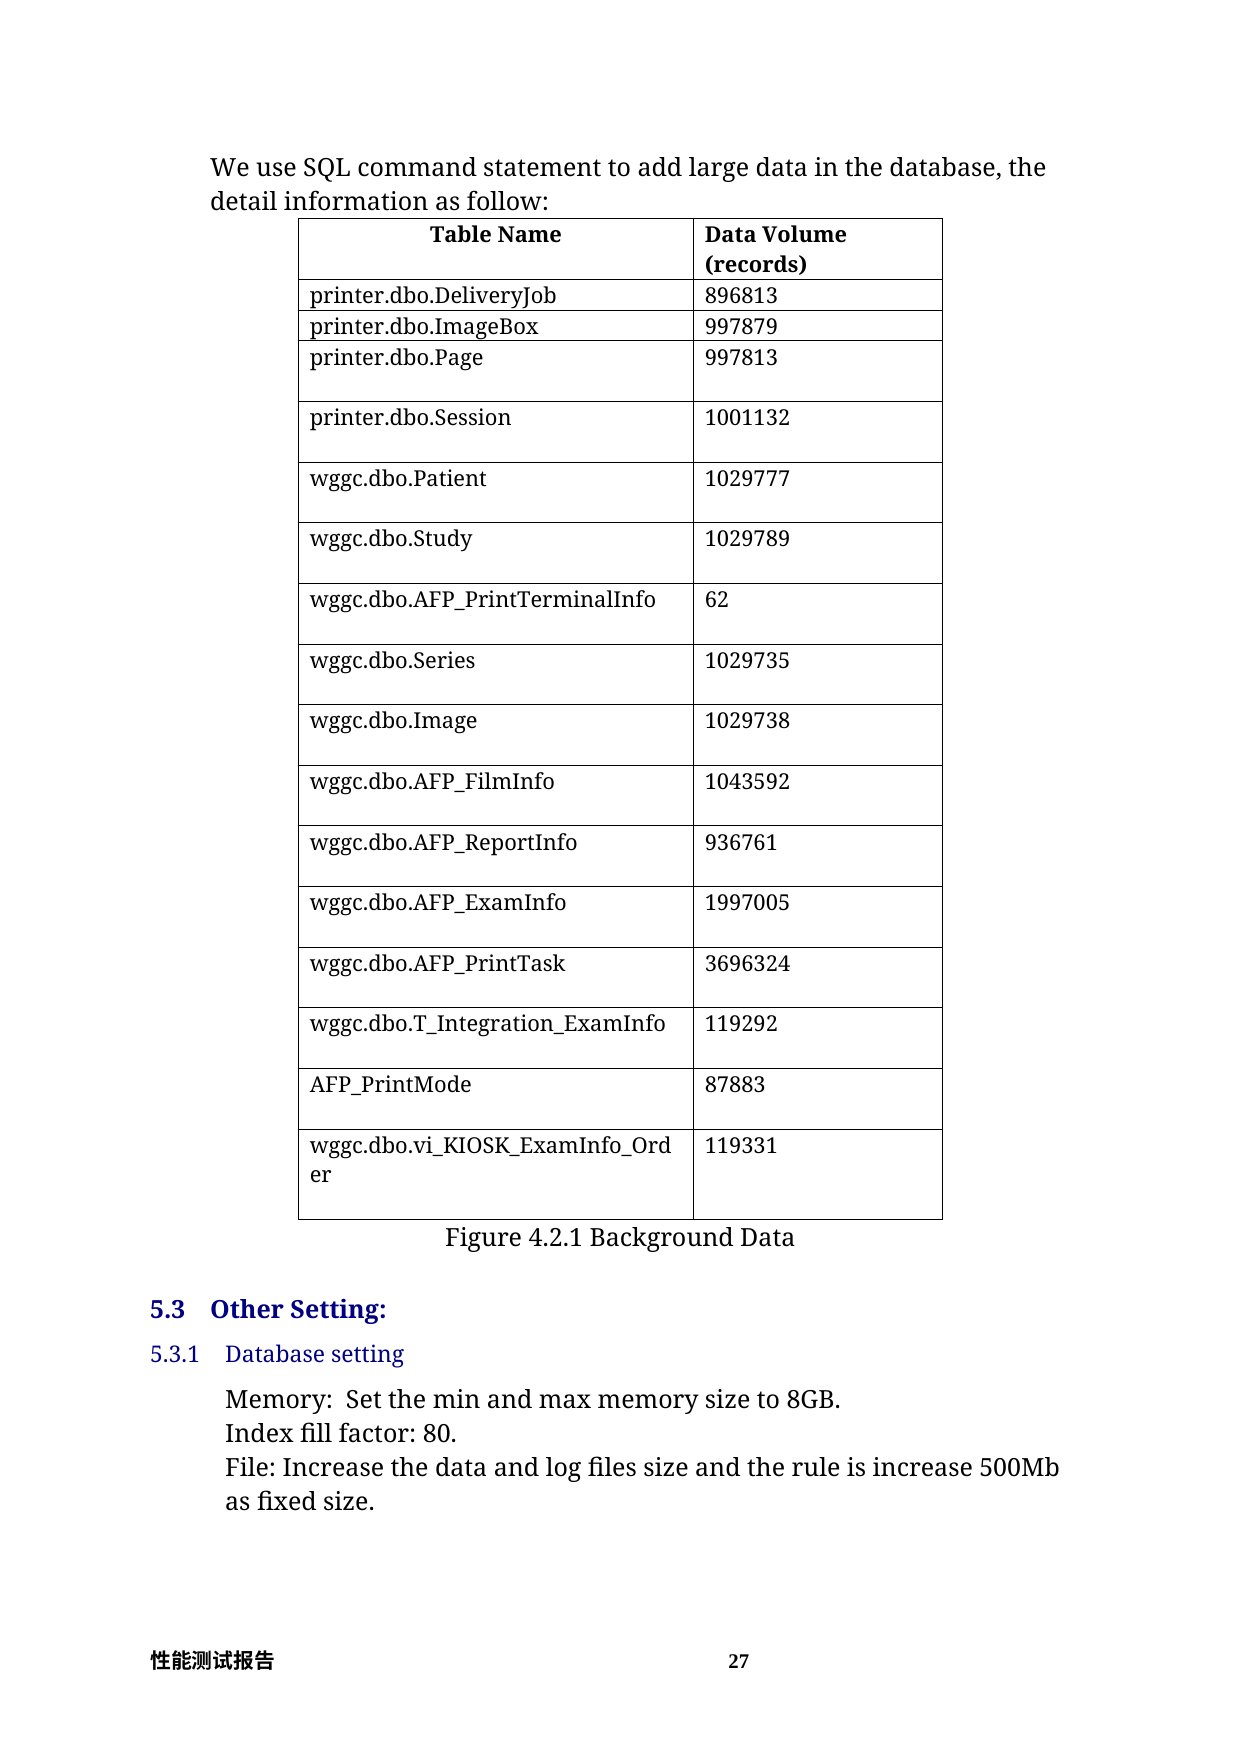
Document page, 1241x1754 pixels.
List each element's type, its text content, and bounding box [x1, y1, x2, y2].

table_cell wggc.dbo.T_Integration_ExamInfo [299, 1008, 693, 1068]
table_cell 1029735 [694, 645, 942, 704]
table_cell 1029789 [694, 523, 942, 583]
table_cell 997879 [694, 311, 942, 340]
table_header Data Volume (records) [694, 219, 942, 279]
table_cell wggc.dbo.Study [299, 523, 693, 583]
subtitle Other Setting: [150, 1292, 1090, 1326]
table_cell printer.dbo.Page [299, 341, 693, 401]
text File: Increase the data and log files size and the rule is increase 500Mb as fixed size. [225, 1450, 1090, 1518]
table_cell 997813 [694, 341, 942, 401]
table_cell 119331 [694, 1130, 942, 1219]
table_cell 936761 [694, 826, 942, 886]
table_cell 87883 [694, 1069, 942, 1128]
table_cell 1001132 [694, 402, 942, 462]
table_cell wggc.dbo.vi_KIOSK_ExamInfo_Order [299, 1130, 693, 1219]
text We use SQL command statement to add large data in the database, the detail information as follow: [210, 150, 1090, 218]
text Memory: Set the min and max memory size to 8GB. [225, 1382, 1090, 1416]
table_cell 3696324 [694, 948, 942, 1007]
table_cell wggc.dbo.AFP_ReportInfo [299, 826, 693, 886]
table_cell wggc.dbo.AFP_ExamInfo [299, 887, 693, 947]
table_cell printer.dbo.Session [299, 402, 693, 462]
table_cell AFP_PrintMode [299, 1069, 693, 1128]
table_cell wggc.dbo.AFP_PrintTask [299, 948, 693, 1007]
table_cell 1043592 [694, 766, 942, 825]
table_cell 119292 [694, 1008, 942, 1068]
table_cell 1029738 [694, 705, 942, 765]
table_cell printer.dbo.ImageBox [299, 311, 693, 340]
table_cell wggc.dbo.Image [299, 705, 693, 765]
table_header Table Name [299, 219, 693, 279]
subtitle Database setting [150, 1338, 1090, 1369]
table_cell wggc.dbo.Series [299, 645, 693, 704]
table_cell wggc.dbo.AFP_PrintTerminalInfo [299, 584, 693, 643]
table_cell printer.dbo.DeliveryJob [299, 280, 693, 309]
text Index fill factor: 80. [225, 1416, 1090, 1450]
table_cell wggc.dbo.Patient [299, 463, 693, 522]
table_cell 896813 [694, 280, 942, 309]
table_cell 1029777 [694, 463, 942, 522]
table_cell wggc.dbo.AFP_FilmInfo [299, 766, 693, 825]
text Figure 4.2.1 Background Data [150, 1220, 1090, 1254]
table_cell 1997005 [694, 887, 942, 947]
table_cell 62 [694, 584, 942, 643]
